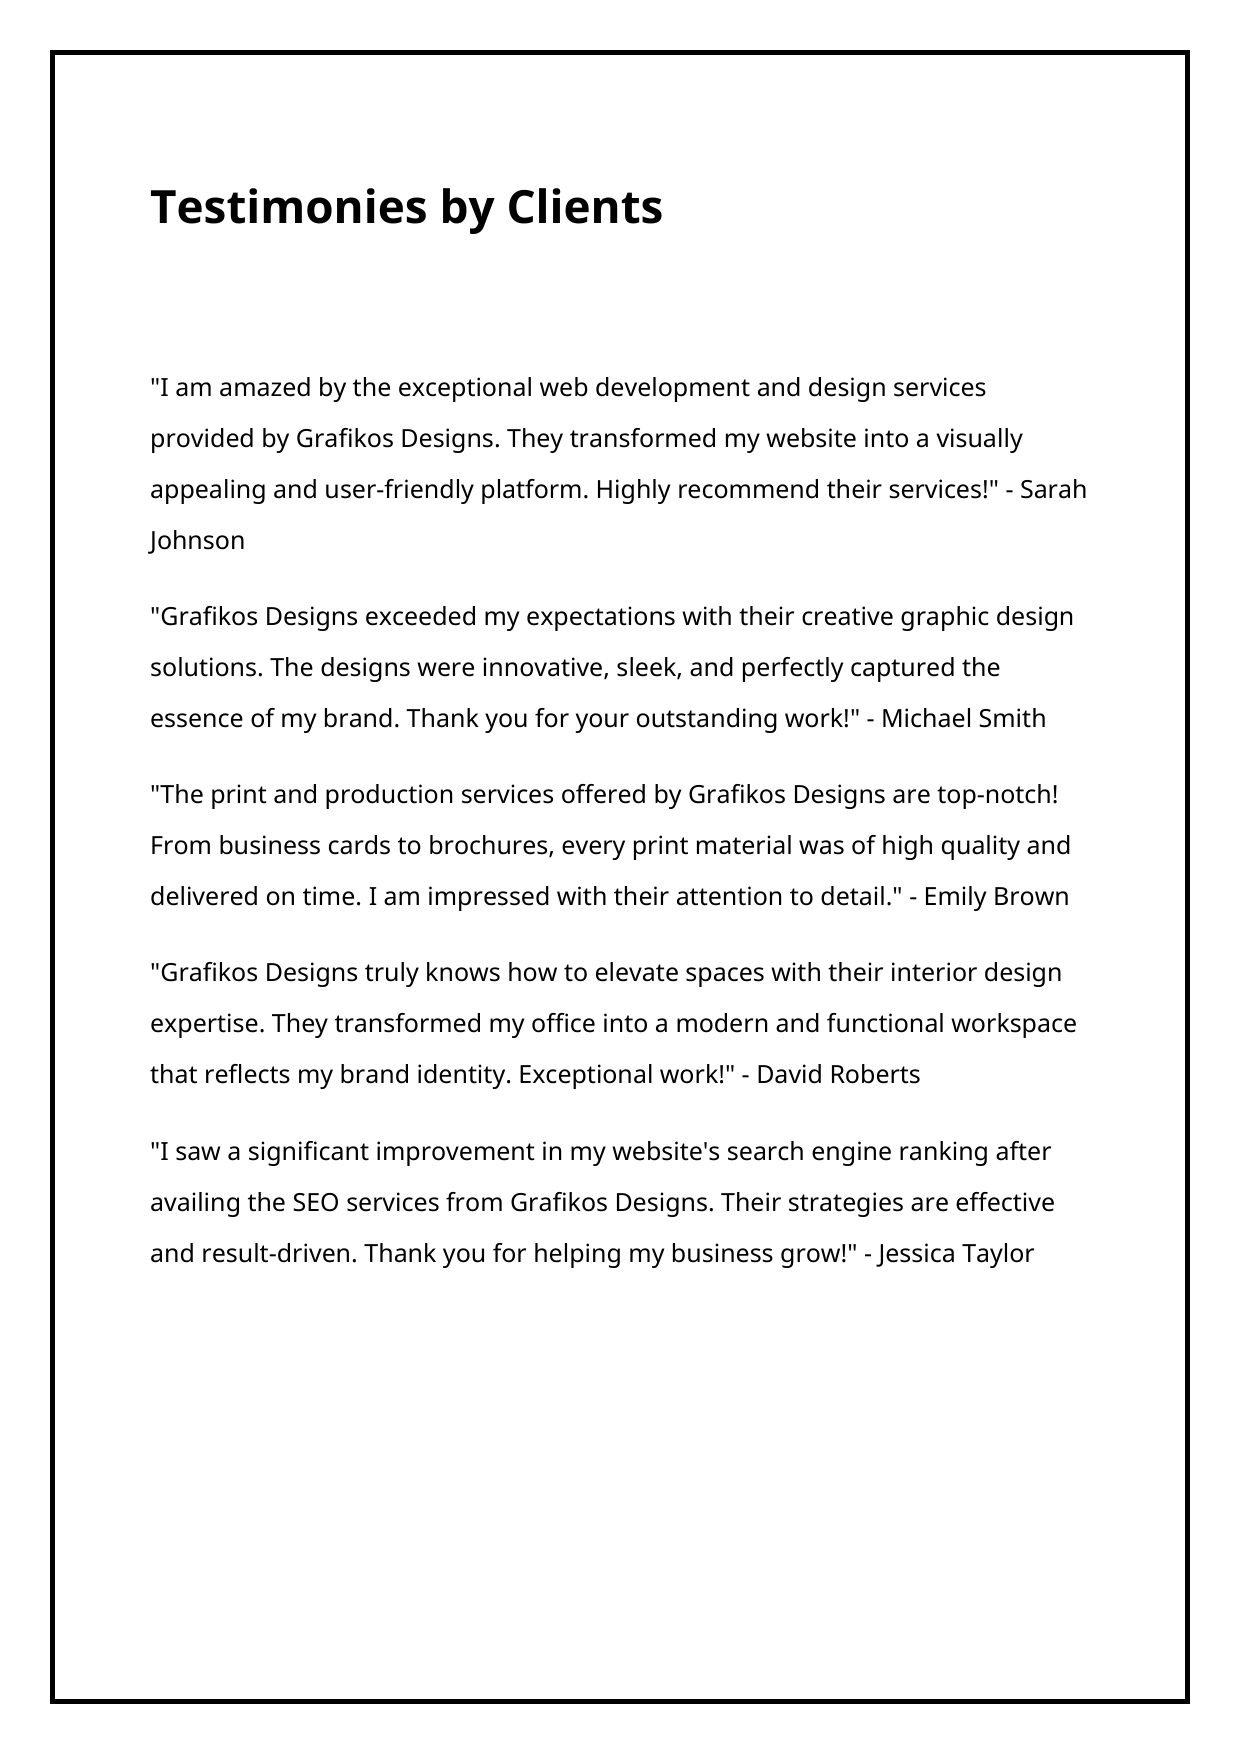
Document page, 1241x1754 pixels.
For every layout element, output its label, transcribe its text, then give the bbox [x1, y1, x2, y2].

text "I saw a significant improvement in my website's search engine ranking after availing the SEO services from Grafikos Designs. Their strategies are effective and result-driven. Thank you for helping my business grow!" - Jessica Taylor [150, 1133, 1090, 1269]
text "The print and production services offered by Grafikos Designs are top-notch! From business cards to brochures, every print material was of high quality and delivered on time. I am impressed with their attention to detail." - Emily Brown [150, 777, 1090, 913]
text "I am amazed by the exceptional web development and design services provided by Grafikos Designs. They transformed my website into a visually appealing and user-friendly platform. Highly recommend their services!" - Sarah Johnson [150, 369, 1090, 557]
text Testimonies by Clients [150, 175, 1090, 237]
text "Grafikos Designs truly knows how to elevate spaces with their interior design expertise. They transformed my office into a modern and functional workspace that reflects my brand identity. Exceptional work!" - David Roberts [150, 955, 1090, 1091]
text "Grafikos Designs exceeded my expectations with their creative graphic design solutions. The designs were innovative, sleek, and perfectly captured the essence of my brand. Thank you for your outstanding work!" - Michael Smith [150, 599, 1090, 735]
